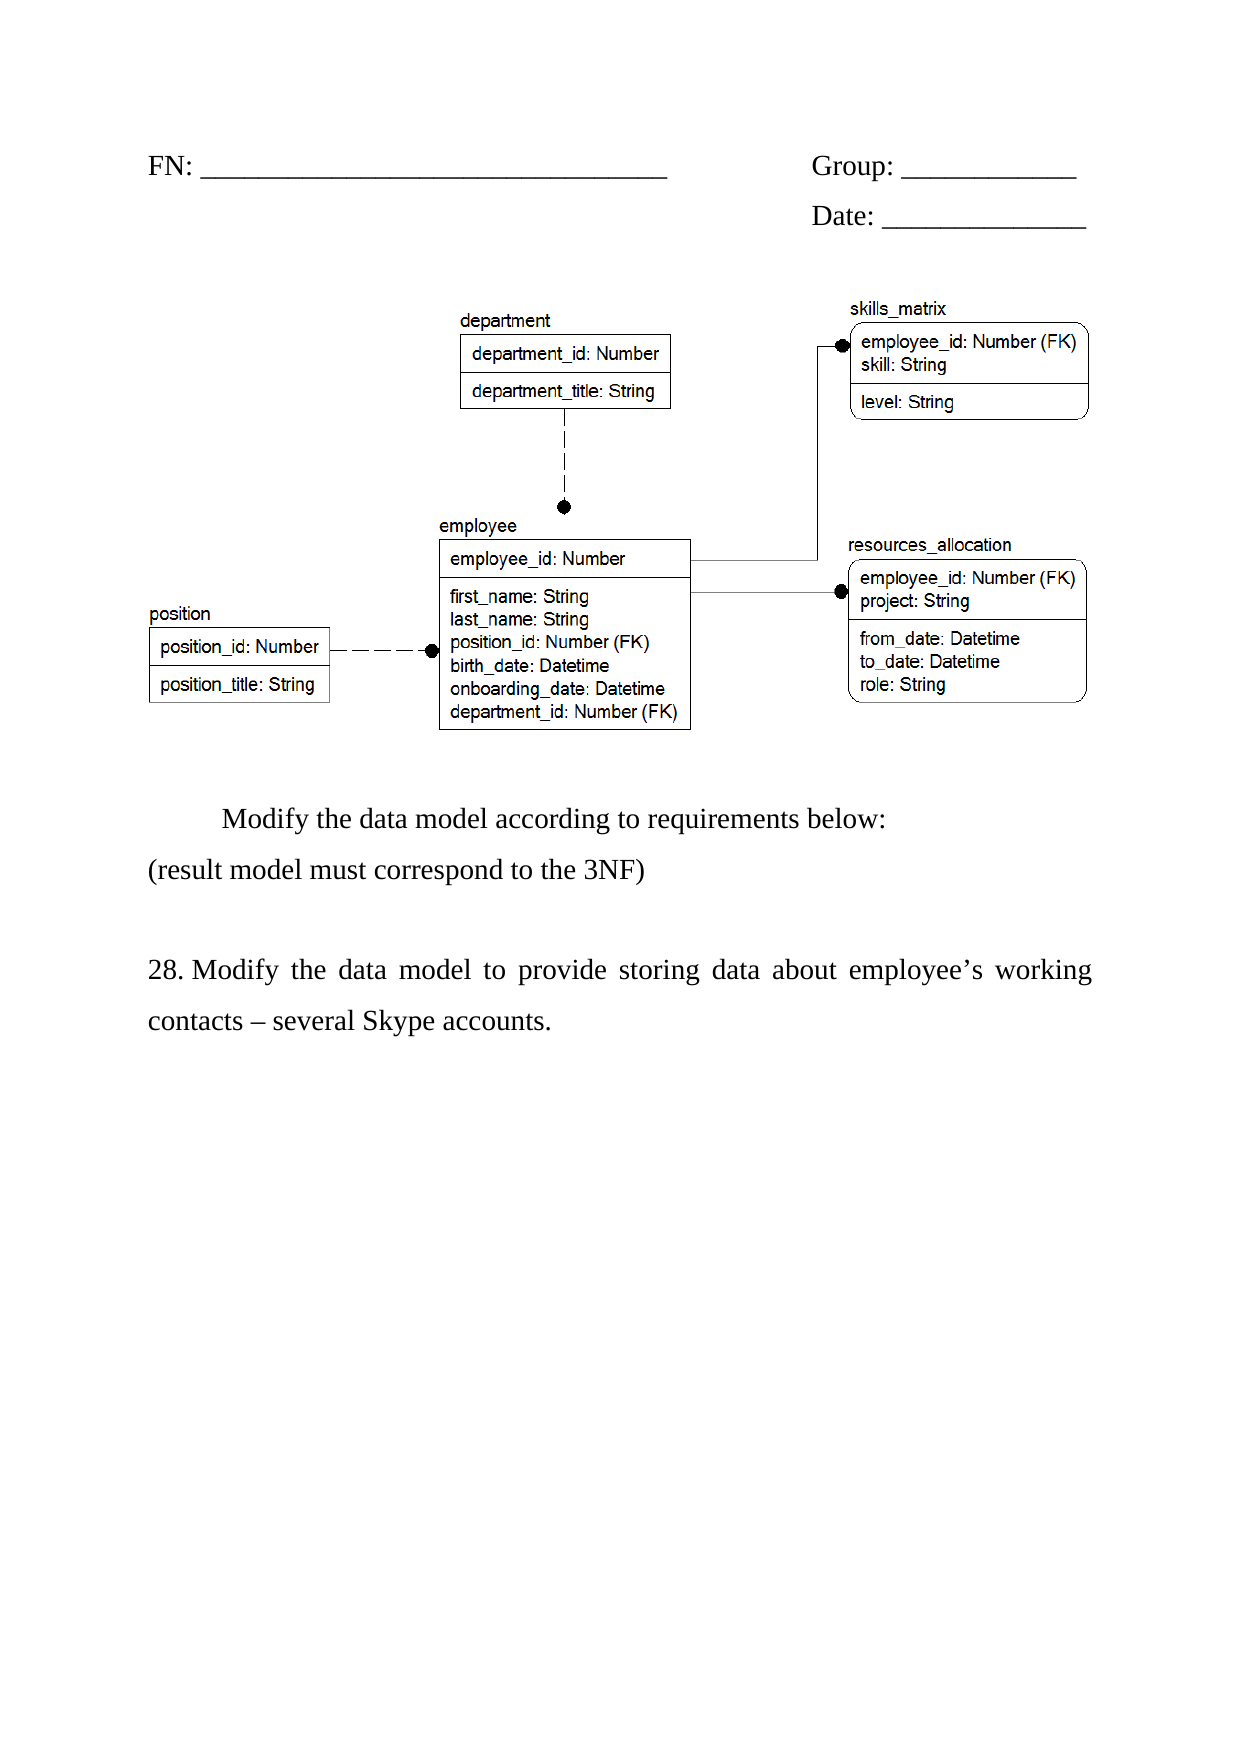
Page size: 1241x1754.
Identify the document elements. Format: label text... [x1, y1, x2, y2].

text Date: ______________ [738, 198, 1093, 231]
picture [147, 298, 1092, 735]
text FN: ________________________________ Group: ____________ [148, 148, 1093, 181]
text 28. Modify the data model to provide storing data about employee’s working contacts – several Skype accounts. [148, 952, 1093, 1036]
text Modify the data model according to requirements below: [148, 802, 1093, 835]
text (result model must correspond to the 3NF) [148, 852, 1093, 885]
